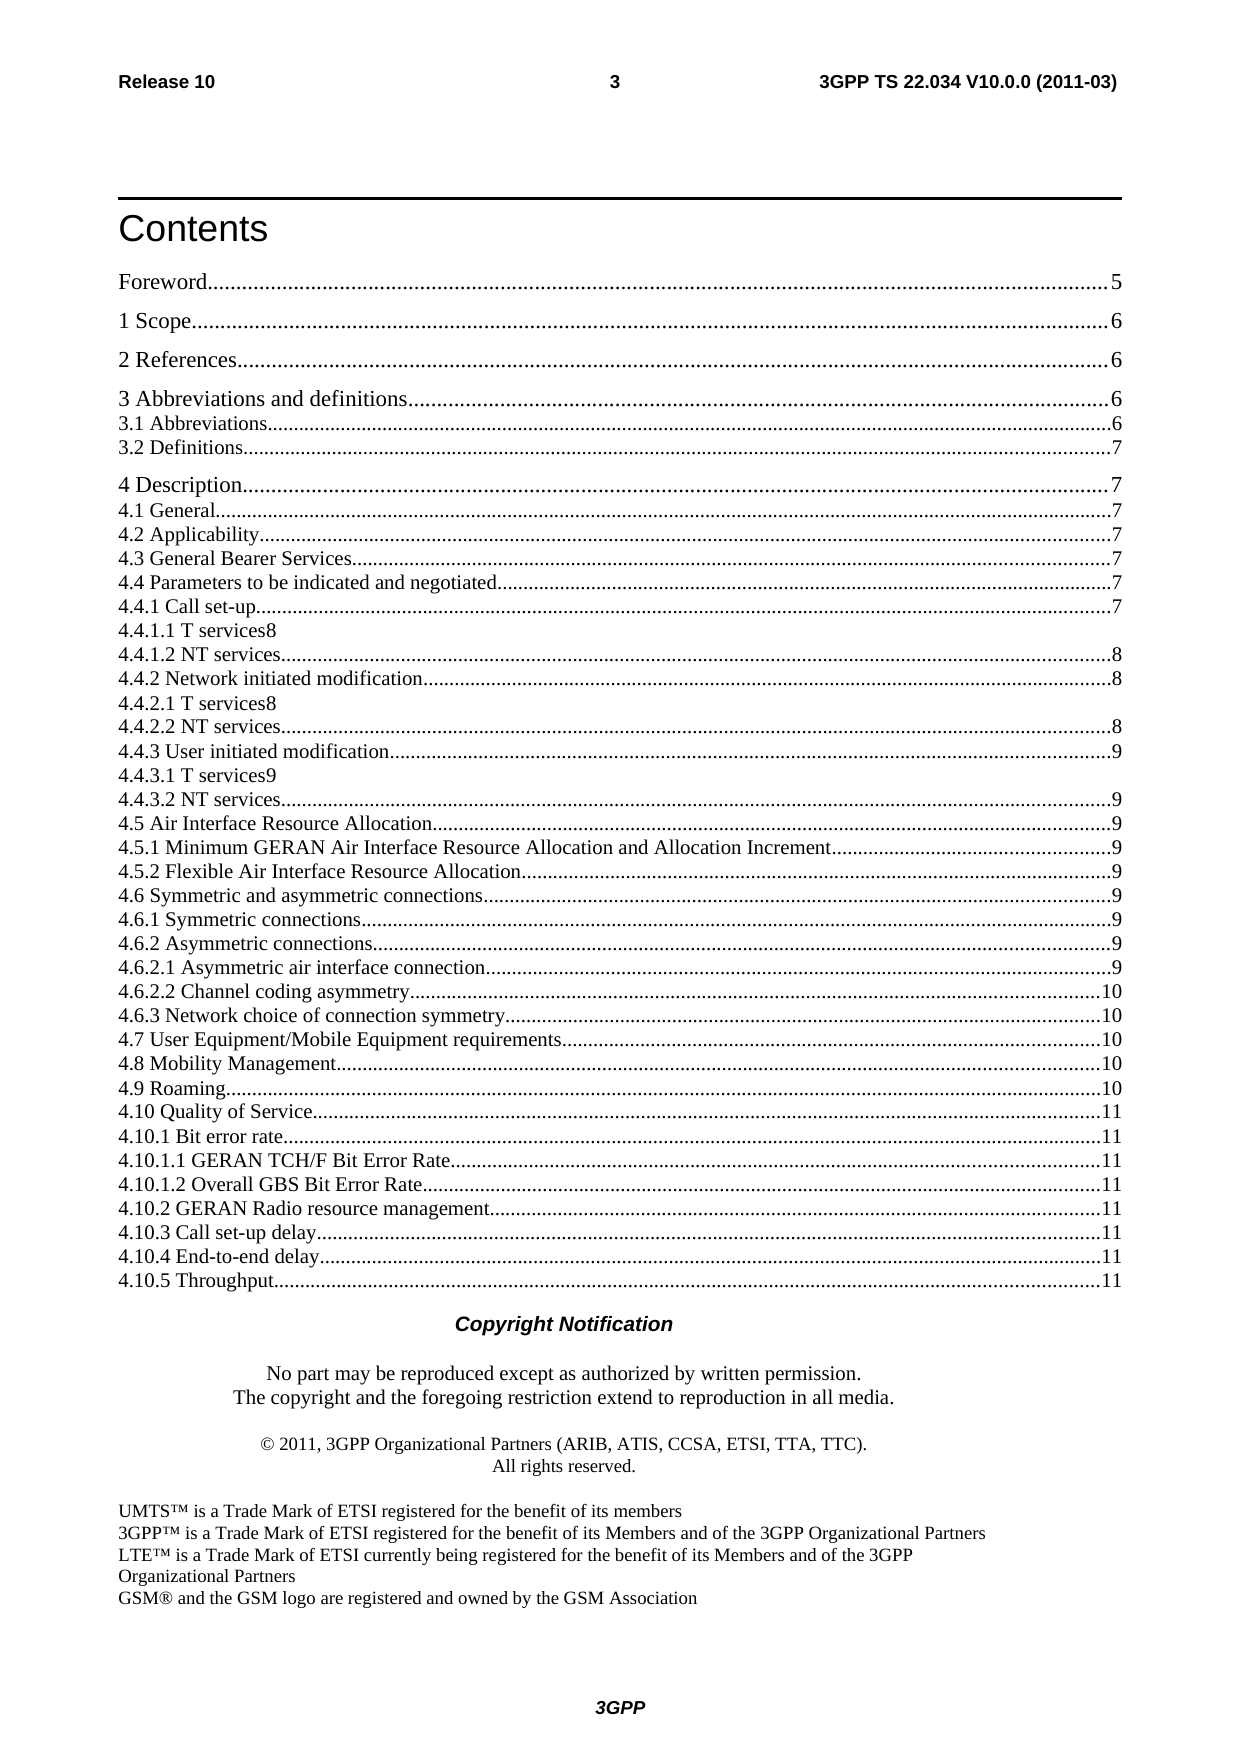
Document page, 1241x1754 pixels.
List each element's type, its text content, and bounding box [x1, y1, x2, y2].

text Contents [118, 200, 1122, 249]
